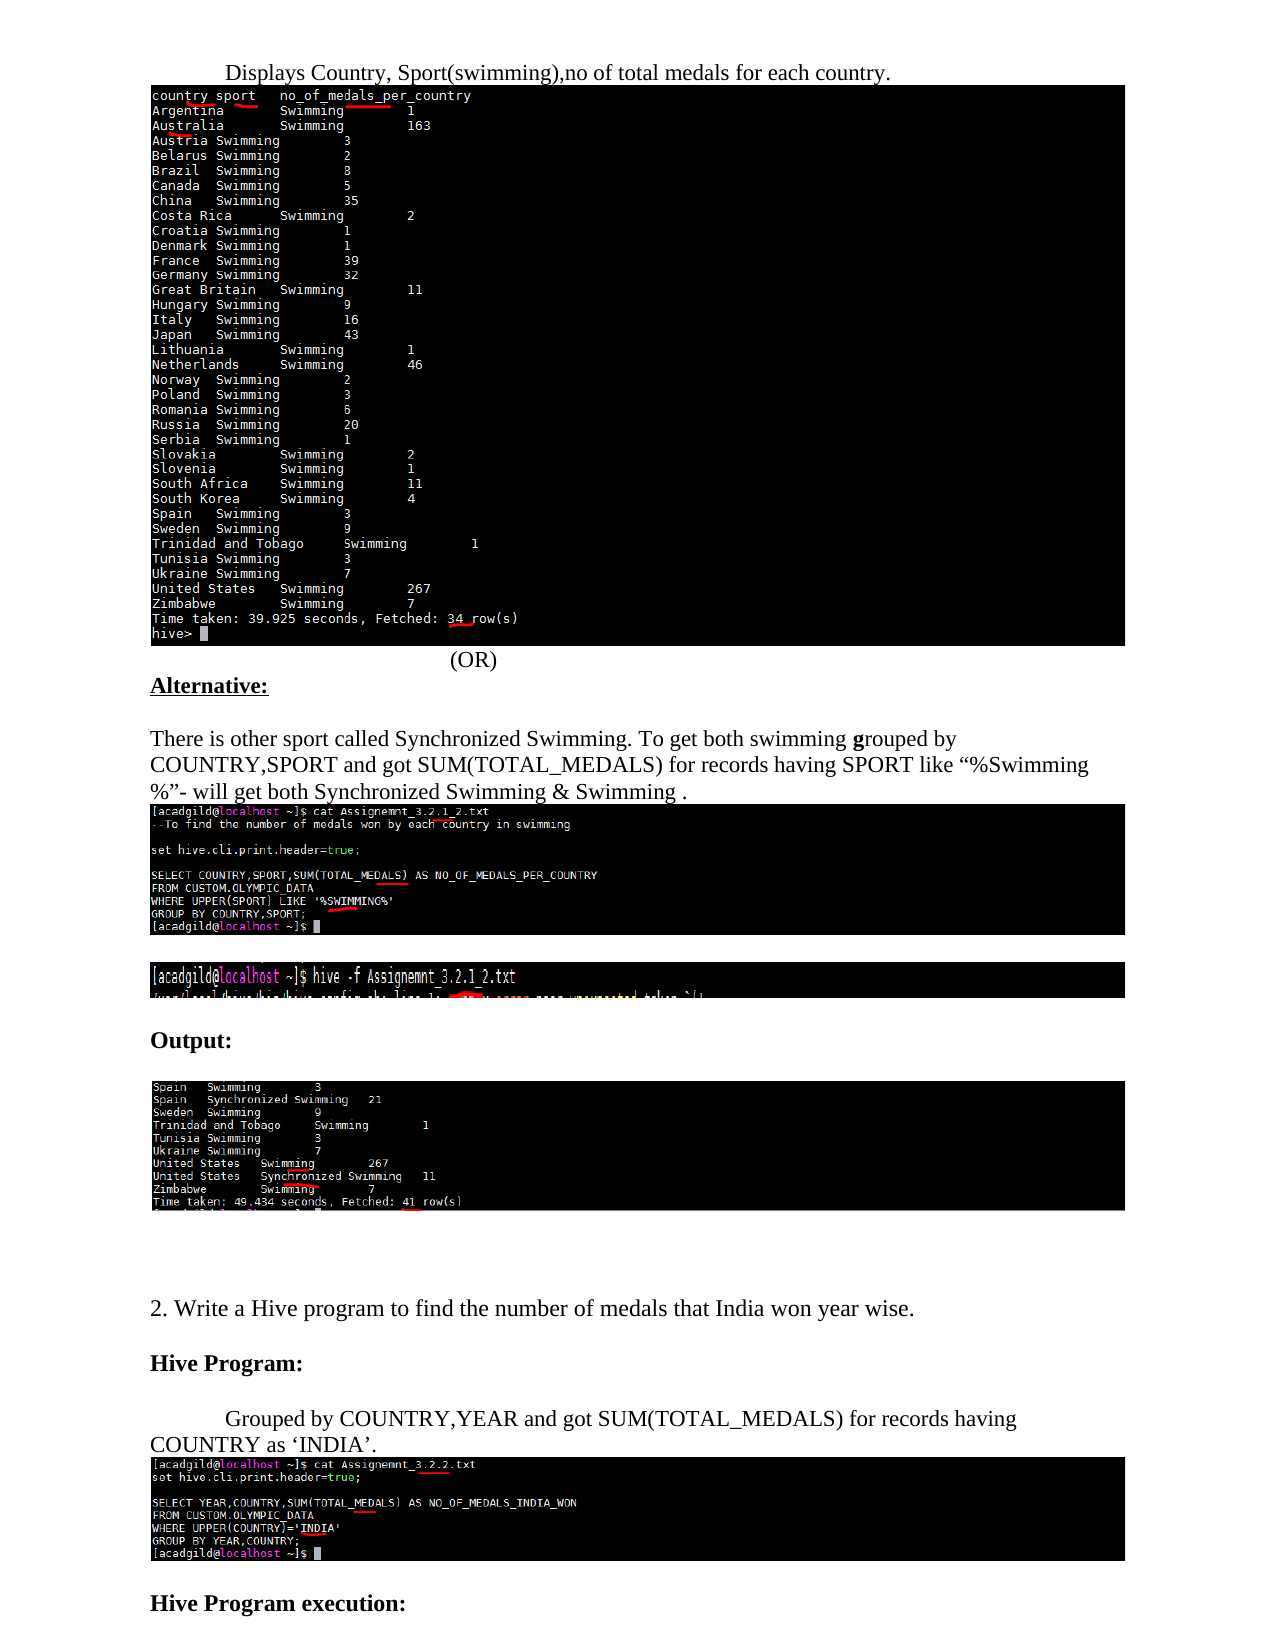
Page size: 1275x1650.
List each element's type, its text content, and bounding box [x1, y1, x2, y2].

text Output: [150, 1026, 1125, 1053]
text Alternative: [150, 672, 1125, 699]
picture [150, 962, 1125, 998]
text Grouped by COUNTRY,YEAR and got SUM(TOTAL_MEDALS) for records having COUNTRY as ‘INDIA’. [150, 1405, 1125, 1457]
picture [150, 1457, 1125, 1561]
text (OR) [150, 646, 1125, 672]
picture [150, 804, 1125, 935]
text Hive Program execution: [150, 1589, 1125, 1616]
text Hive Program: [150, 1349, 1125, 1377]
picture [150, 85, 1125, 646]
text There is other sport called Synchronized Swimming. To get both swimming grouped by COUNTRY,SPORT and got SUM(TOTAL_MEDALS) for records having SPORT like “%Swimming%”- will get both Synchronized Swimming & Swimming . [150, 725, 1125, 804]
text Displays Country, Sport(swimming),no of total medals for each country. [150, 59, 1125, 85]
picture [150, 1081, 1125, 1211]
text 2. Write a Hive program to find the number of medals that India won year wise. [150, 1294, 1125, 1321]
